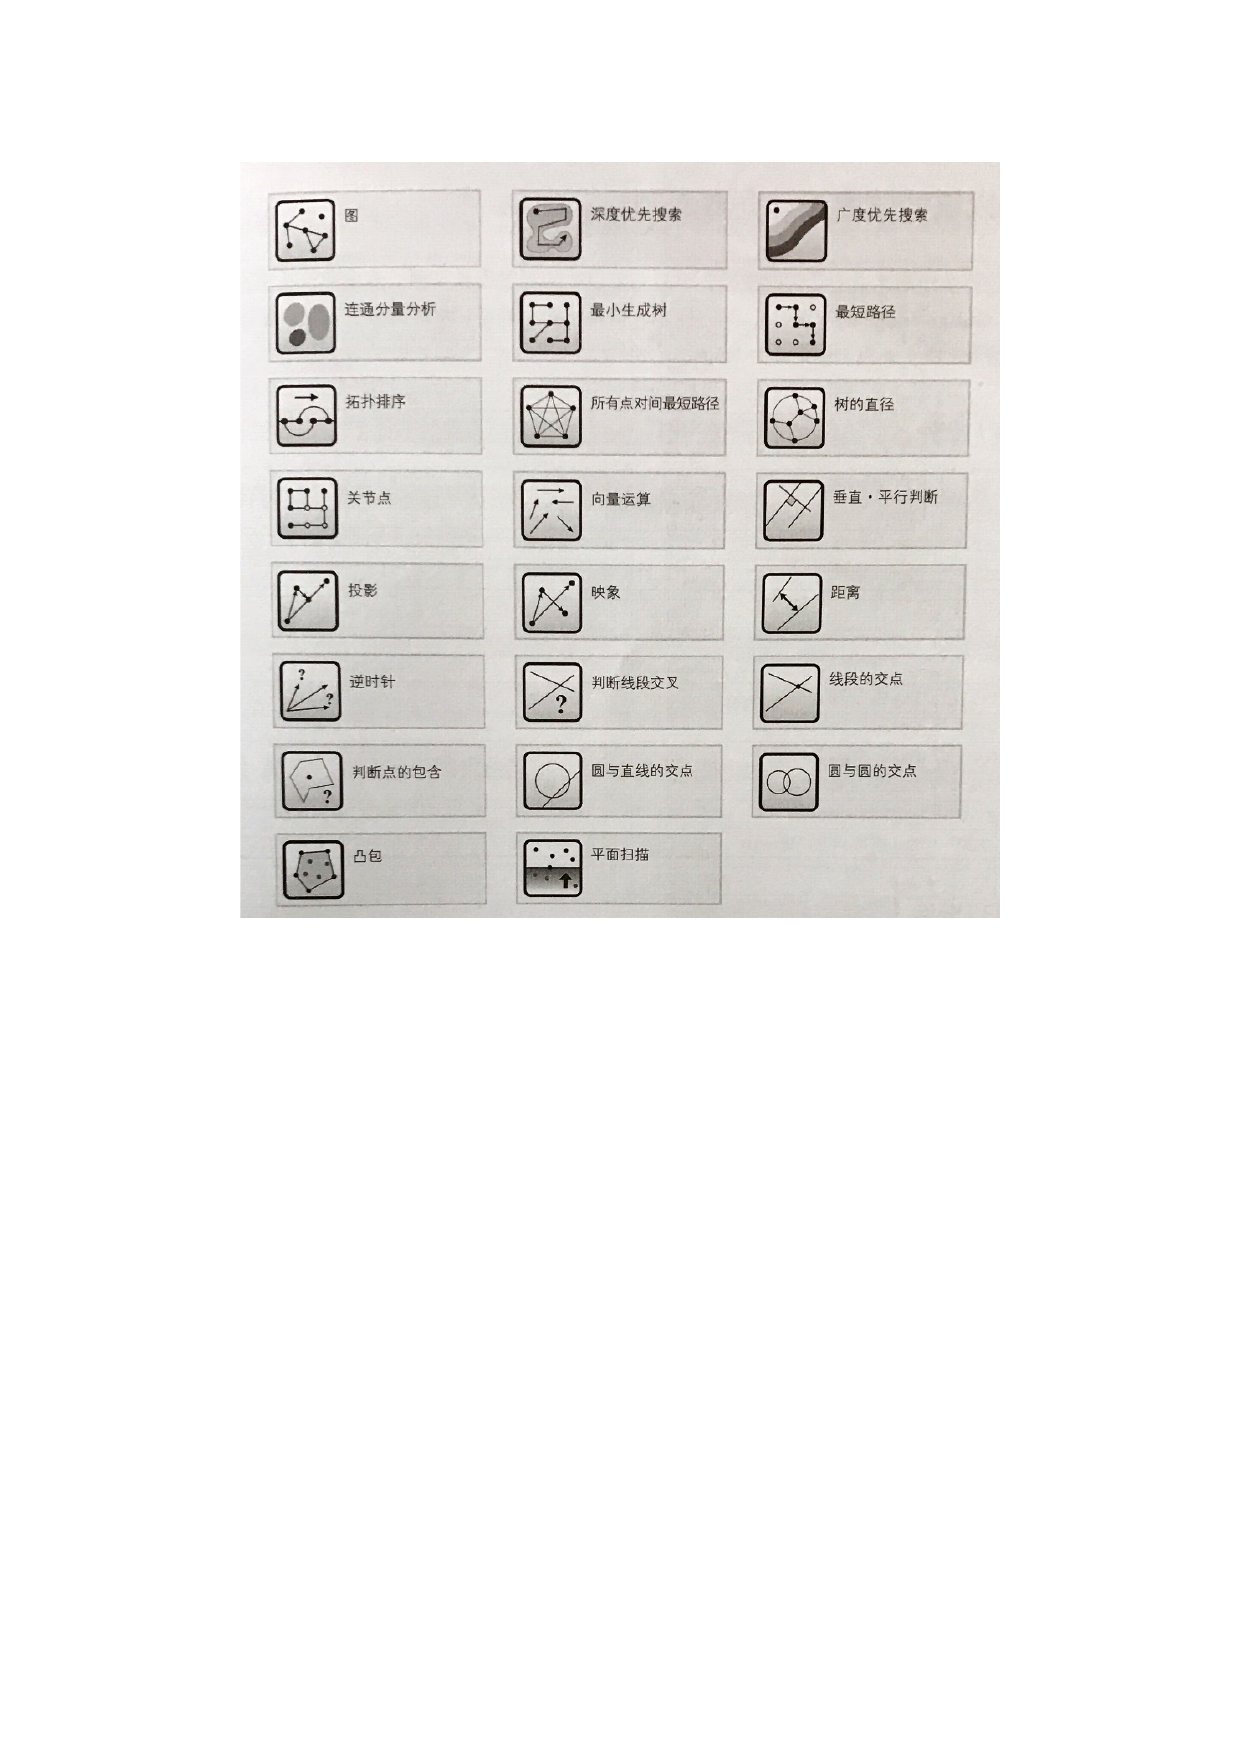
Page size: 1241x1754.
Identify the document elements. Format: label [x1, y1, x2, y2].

picture [240, 162, 1000, 918]
